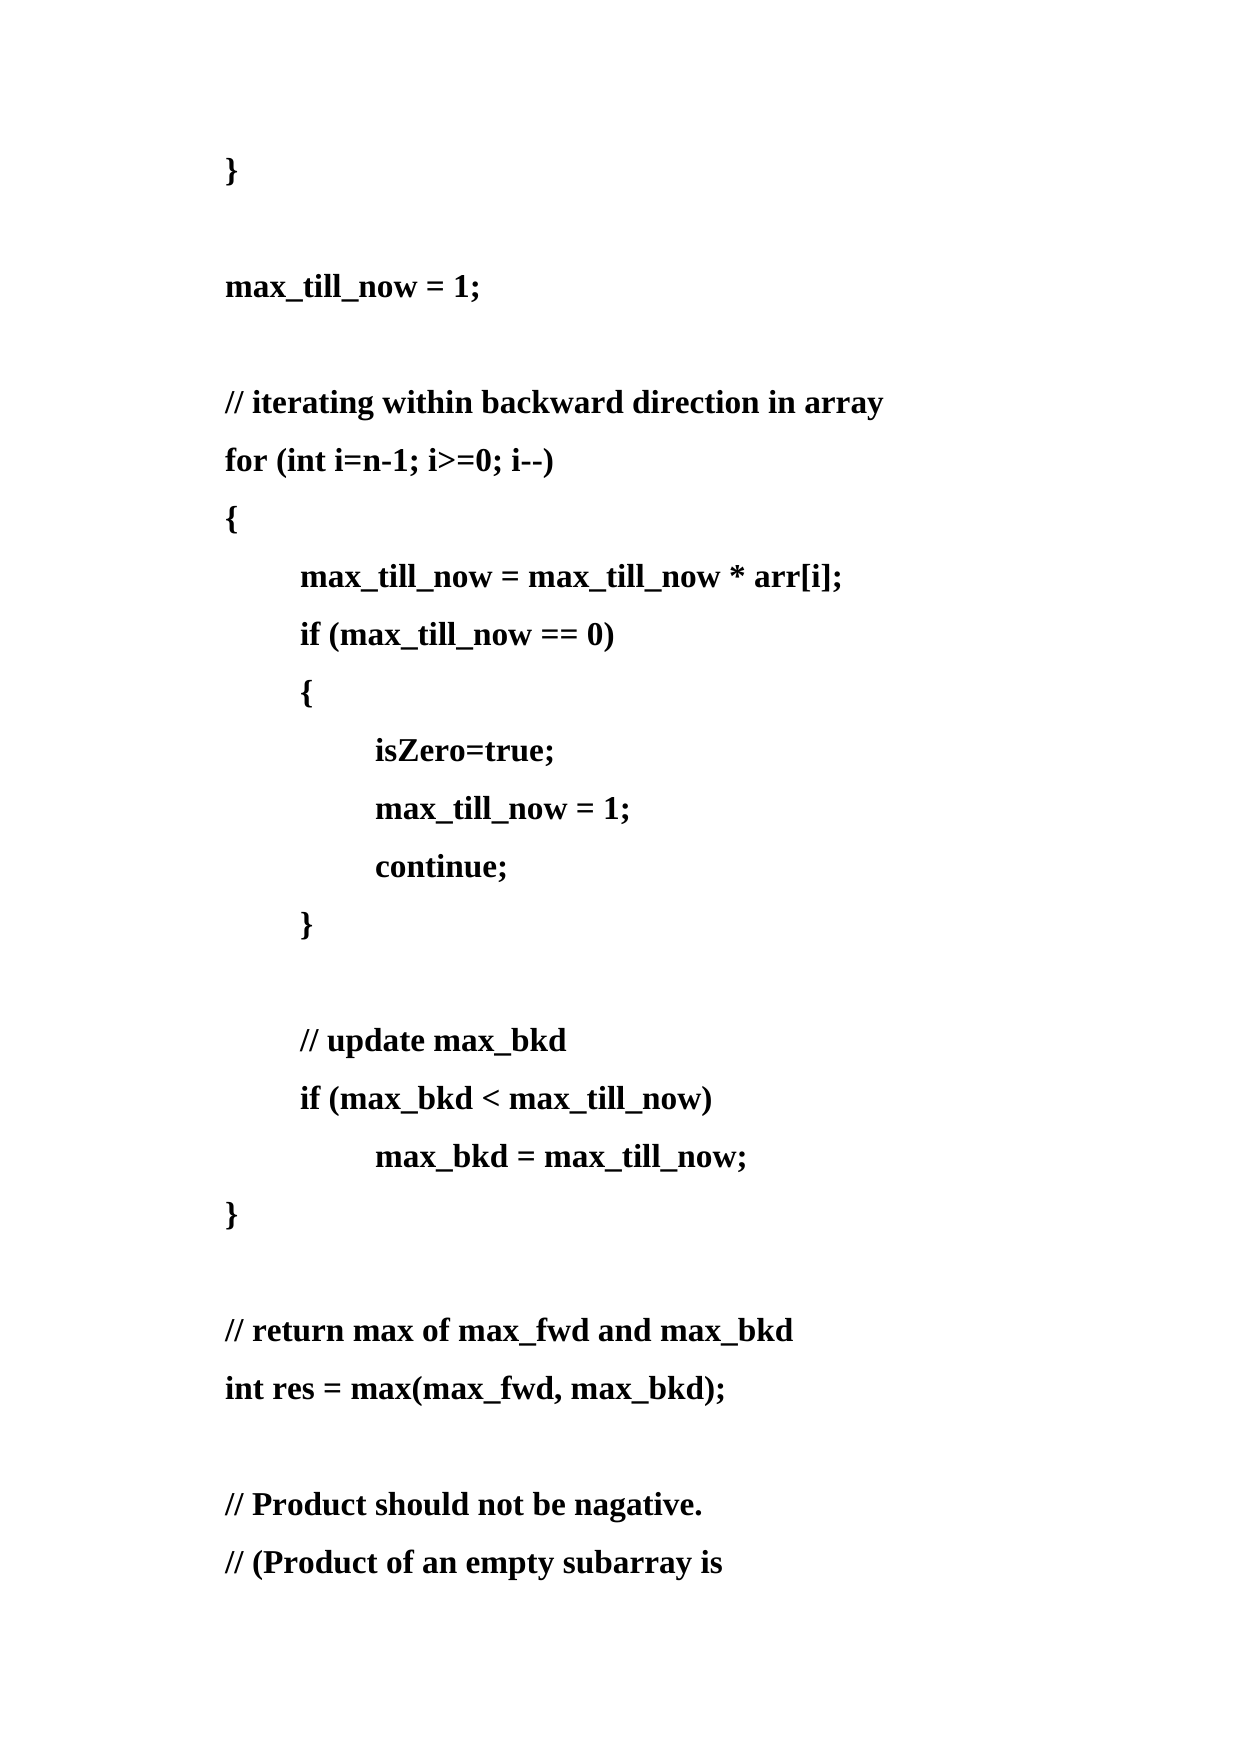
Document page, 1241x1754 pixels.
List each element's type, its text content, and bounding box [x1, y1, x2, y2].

text } [150, 1194, 1090, 1233]
text max_till_now = max_till_now * arr[i]; [150, 556, 1090, 594]
text // (Product of an empty subarray is [150, 1542, 1090, 1581]
text // update max_bkd [150, 1020, 1090, 1059]
text max_till_now = 1; [150, 266, 1090, 304]
text max_till_now = 1; [150, 788, 1090, 827]
text if (max_bkd < max_till_now) [150, 1078, 1090, 1117]
text { [150, 498, 1090, 536]
text } [150, 150, 1090, 188]
text // return max of max_fwd and max_bkd [150, 1310, 1090, 1349]
text // iterating within backward direction in array [150, 382, 1090, 420]
text isZero=true; [150, 730, 1090, 768]
text if (max_till_now == 0) [150, 614, 1090, 652]
text max_bkd = max_till_now; [150, 1136, 1090, 1175]
text for (int i=n-1; i>=0; i--) [150, 440, 1090, 478]
text { [150, 672, 1090, 711]
text } [150, 904, 1090, 943]
text continue; [150, 846, 1090, 884]
text // Product should not be nagative. [150, 1484, 1090, 1523]
text int res = max(max_fwd, max_bkd); [150, 1368, 1090, 1407]
